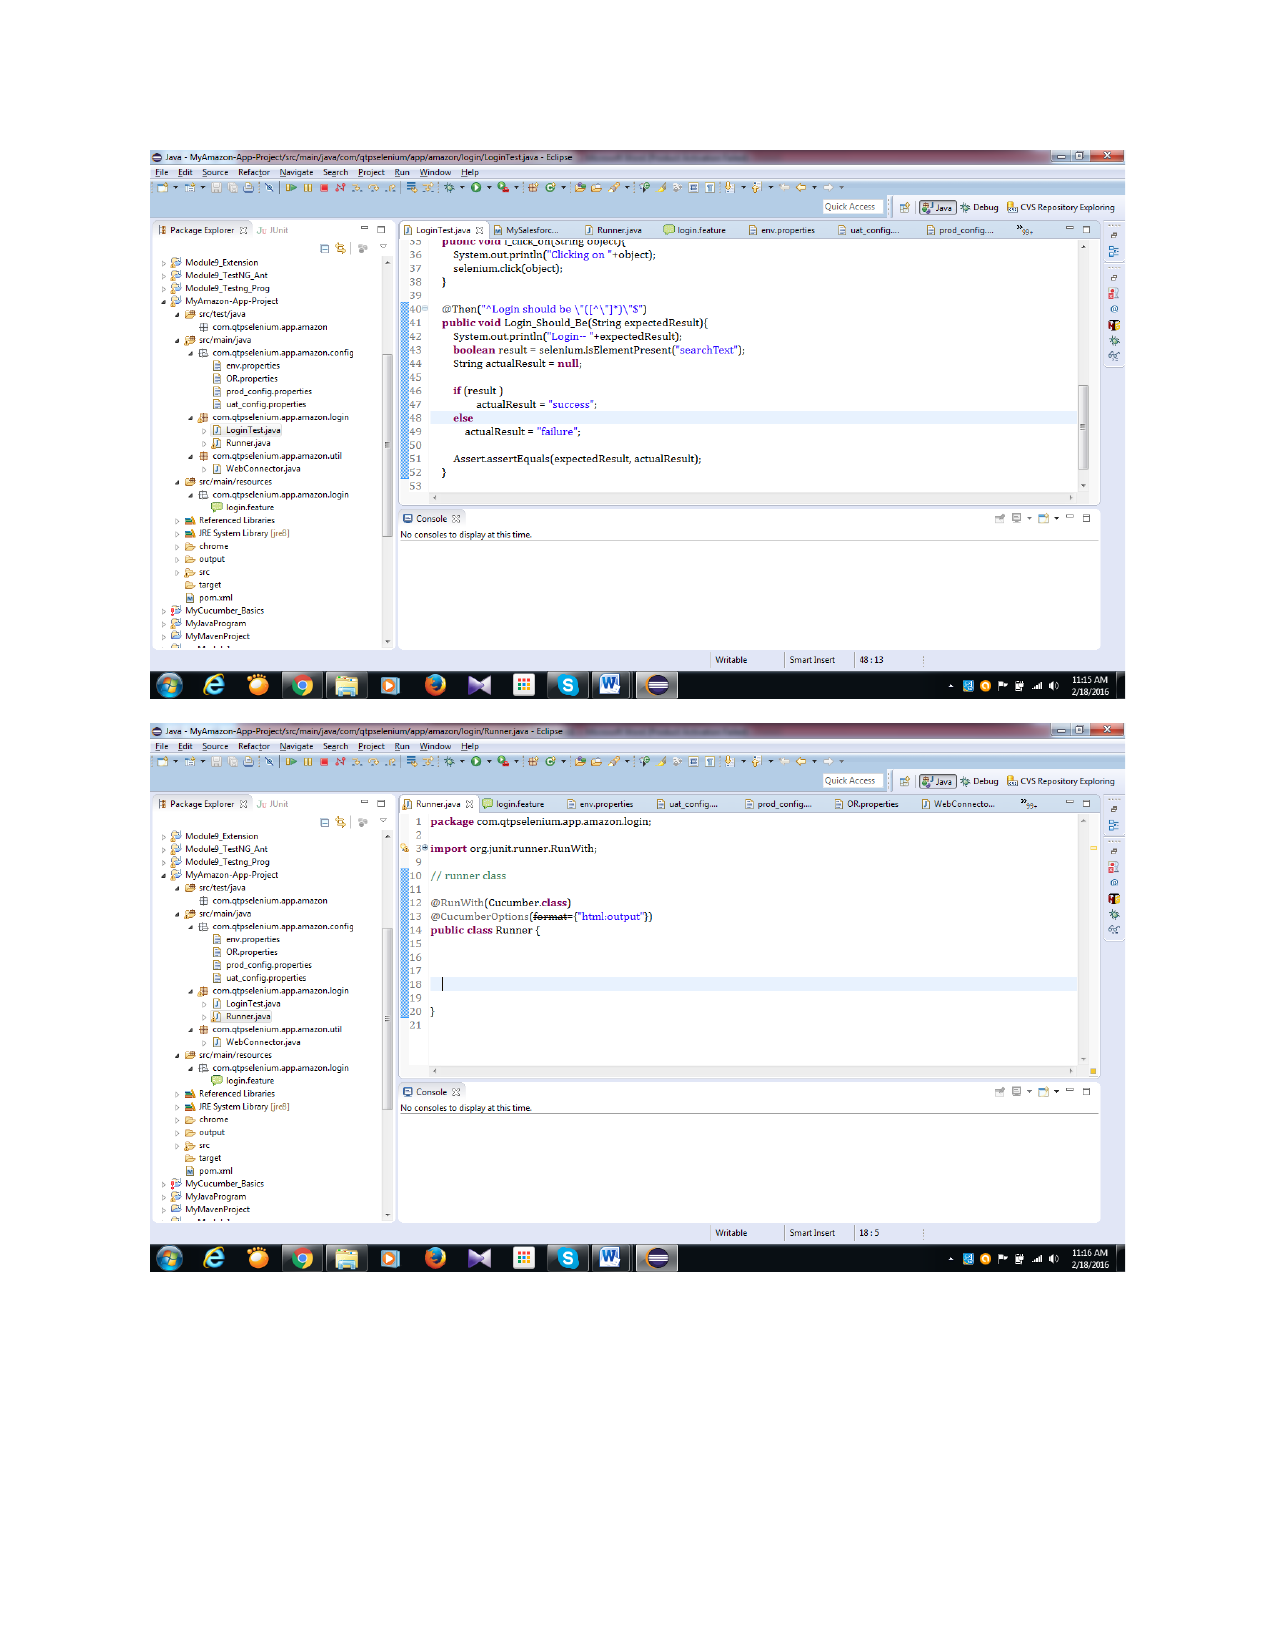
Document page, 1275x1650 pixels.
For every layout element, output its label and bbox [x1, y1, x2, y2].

picture [150, 723, 1125, 1272]
picture [150, 150, 1125, 699]
